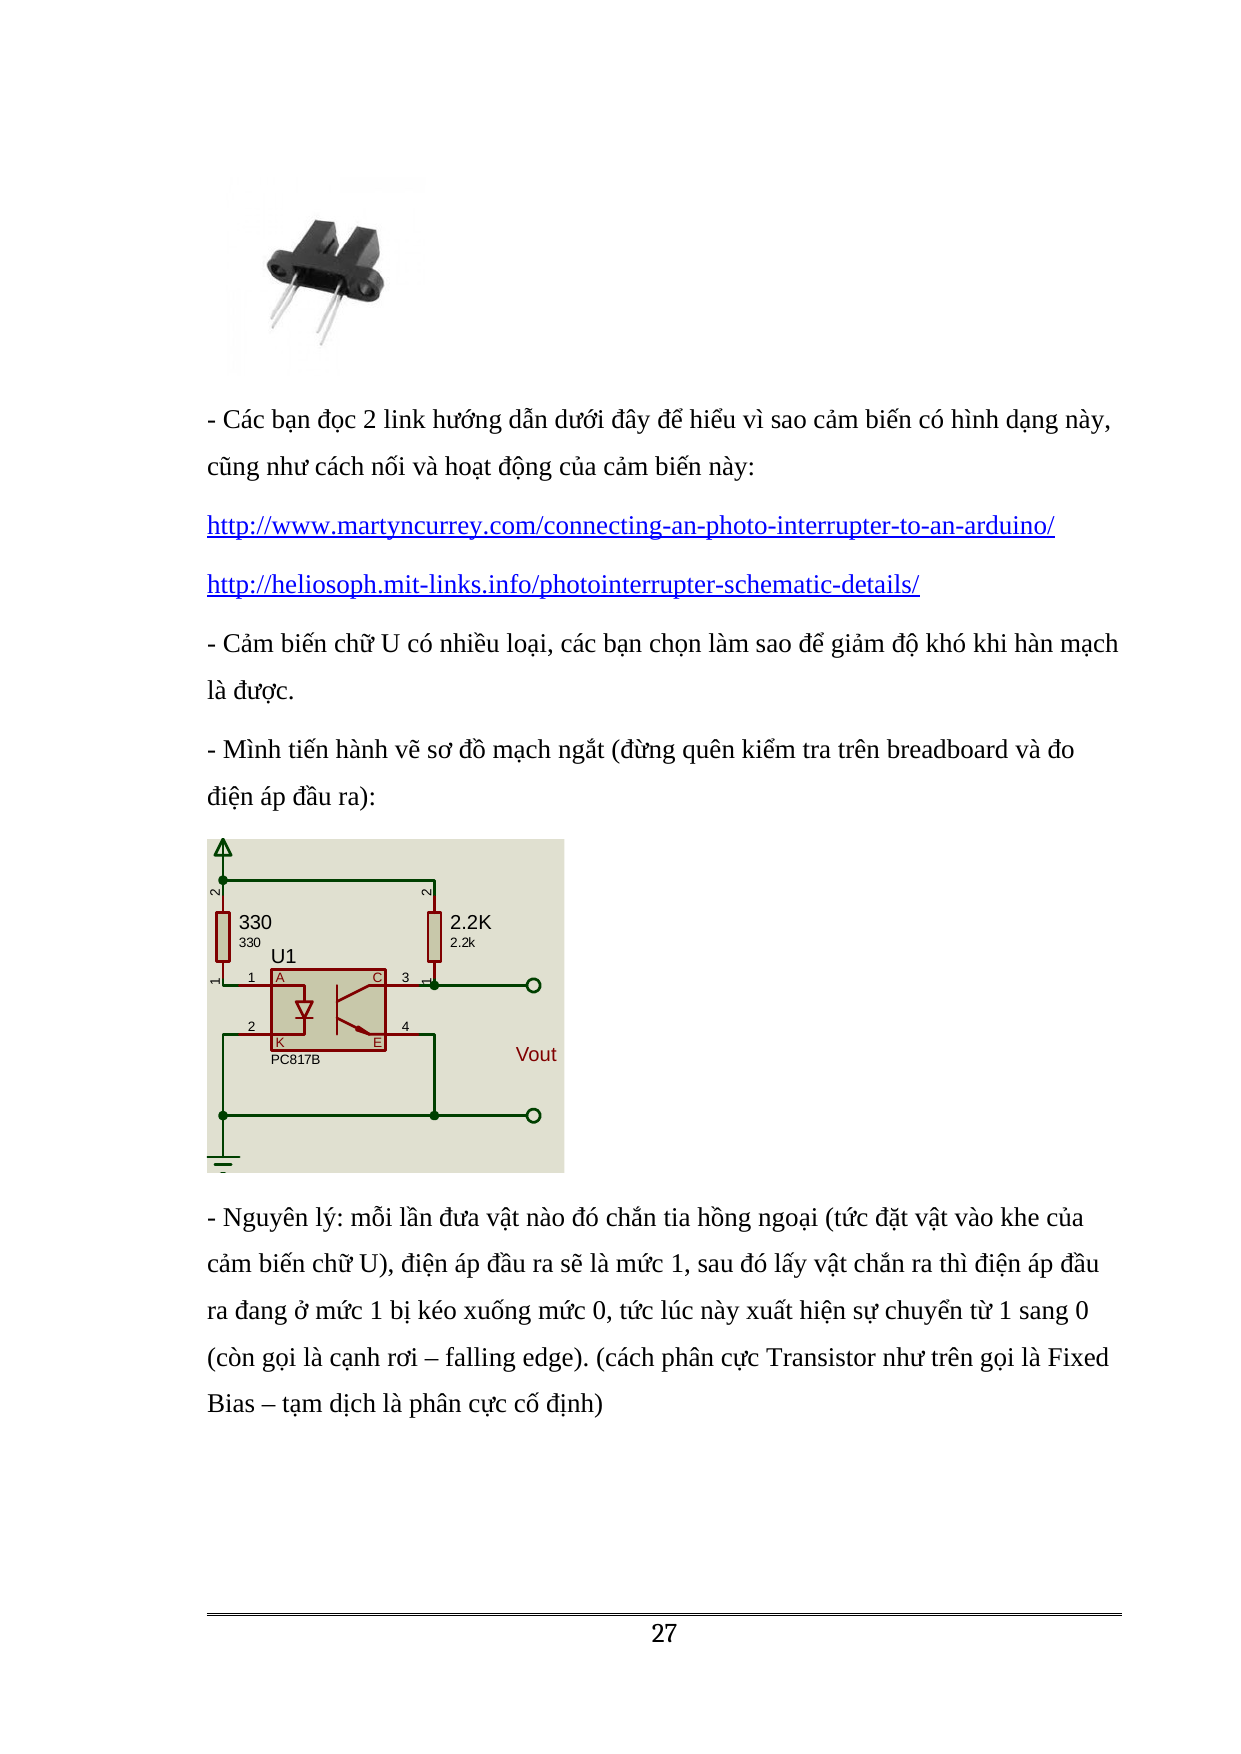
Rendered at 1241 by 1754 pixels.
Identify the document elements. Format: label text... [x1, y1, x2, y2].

text - Các bạn đọc 2 link hướng dẫn dưới đây để hiểu vì sao cảm biến có hình dạng này, cũng như cách nối và hoạt động của cảm biến này: [207, 403, 1122, 481]
text http://www.martyncurrey.com/connecting-an-photo-interrupter-to-an-arduino/ [207, 509, 1122, 540]
picture [206, 177, 445, 376]
text - Cảm biến chữ U có nhiều loại, các bạn chọn làm sao để giảm độ khó khi hàn mạch là được. [207, 627, 1122, 705]
text http://heliosoph.mit-links.info/photointerrupter-schematic-details/ [207, 568, 1122, 599]
text - Nguyên lý: mỗi lần đưa vật nào đó chắn tia hồng ngoại (tức đặt vật vào khe của cảm biến chữ U), điện áp đầu ra sẽ là mức 1, sau đó lấy vật chắn ra thì điện áp đầu ra đang ở mức 1 bị kéo xuống mức 0, tức lúc này xuất hiện sự chuyển từ 1 sang 0 (còn gọi là cạnh rơi – falling edge). (cách phân cực Transistor như trên gọi là Fixed Bias – tạm dịch là phân cực cố định) [207, 1201, 1122, 1418]
text - Mình tiến hành vẽ sơ đồ mạch ngắt (đừng quên kiểm tra trên breadboard và đo điện áp đầu ra): [207, 733, 1122, 811]
